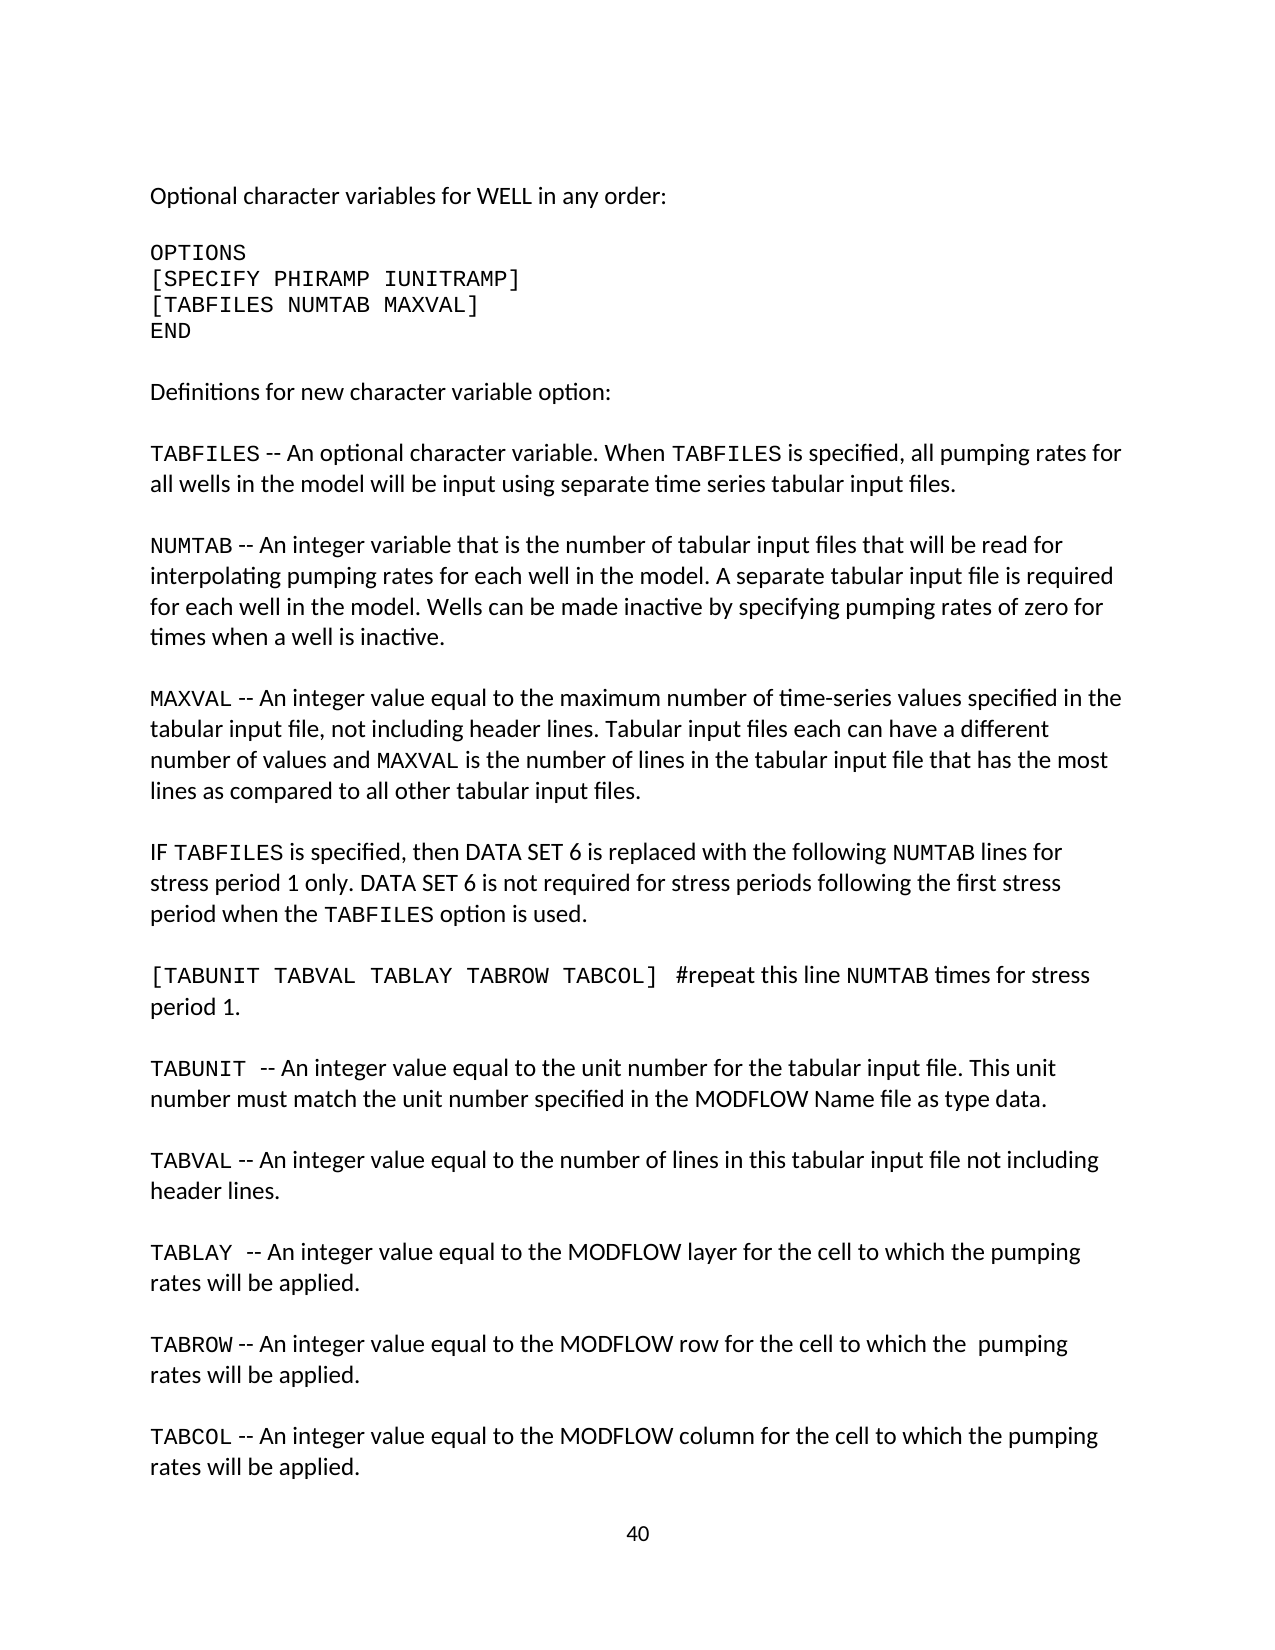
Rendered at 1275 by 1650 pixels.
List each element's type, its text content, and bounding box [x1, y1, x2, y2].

text [TABUNIT TABVAL TABLAY TABROW TABCOL] #repeat this line NUMTAB times for stress period 1. [150, 959, 1125, 1021]
text Definitions for new character variable option: [150, 376, 1125, 406]
text TABUNIT -- An integer value equal to the unit number for the tabular input file. This unit number must match the unit number specified in the MODFLOW Name file as type data. [150, 1052, 1125, 1113]
text IF TABFILES is specified, then DATA SET 6 is replaced with the following NUMTAB lines for stress period 1 only. DATA SET 6 is not required for stress periods following the first stress period when the TABFILES option is used. [150, 836, 1125, 929]
text Optional character variables for WELL in any order: [150, 181, 1125, 211]
text END [150, 319, 1125, 345]
text MAXVAL -- An integer value equal to the maximum number of time-series values specified in the tabular input file, not including header lines. Tabular input files each can have a different number of values and MAXVAL is the number of lines in the tabular input file that has the most lines as compared to all other tabular input files. [150, 682, 1125, 806]
text OPTIONS [150, 242, 1125, 267]
text [TABFILES NUMTAB MAXVAL] [150, 293, 1125, 319]
text NUMTAB -- An integer variable that is the number of tabular input files that will be read for interpolating pumping rates for each well in the model. A separate tabular input file is required for each well in the model. Wells can be made inactive by specifying pumping rates of zero for times when a well is inactive. [150, 529, 1125, 652]
text TABROW -- An integer value equal to the MODFLOW row for the cell to which the pumping rates will be applied. [150, 1328, 1125, 1390]
text TABFILES -- An optional character variable. When TABFILES is specified, all pumping rates for all wells in the model will be input using separate time series tabular input files. [150, 437, 1125, 498]
text TABVAL -- An integer value equal to the number of lines in this tabular input file not including header lines. [150, 1144, 1125, 1206]
text TABLAY -- An integer value equal to the MODFLOW layer for the cell to which the pumping rates will be applied. [150, 1236, 1125, 1298]
text [SPECIFY PHIRAMP IUNITRAMP] [150, 267, 1125, 293]
text TABCOL -- An integer value equal to the MODFLOW column for the cell to which the pumping rates will be applied. [150, 1420, 1125, 1482]
